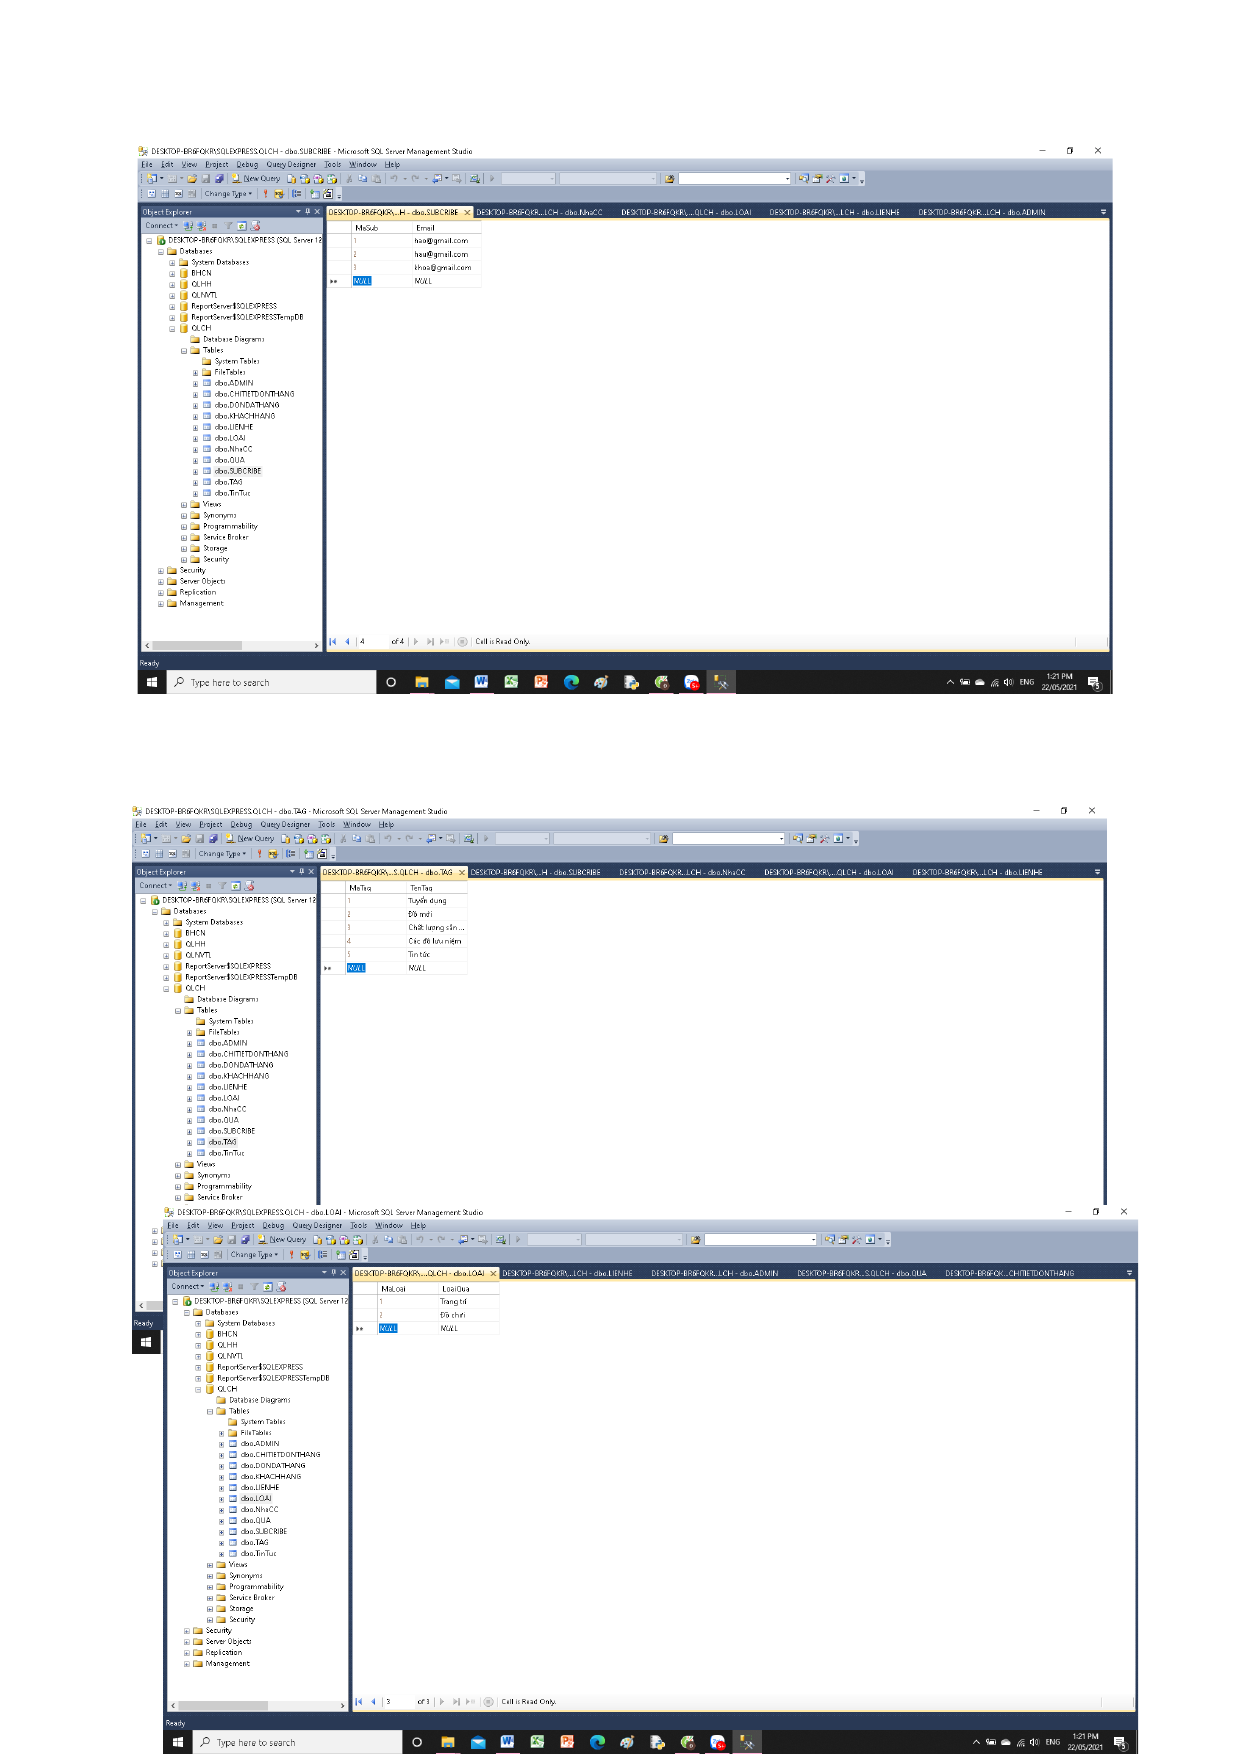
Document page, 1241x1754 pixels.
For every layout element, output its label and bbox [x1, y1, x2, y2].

picture [137, 144, 1113, 694]
picture [132, 804, 1139, 1754]
